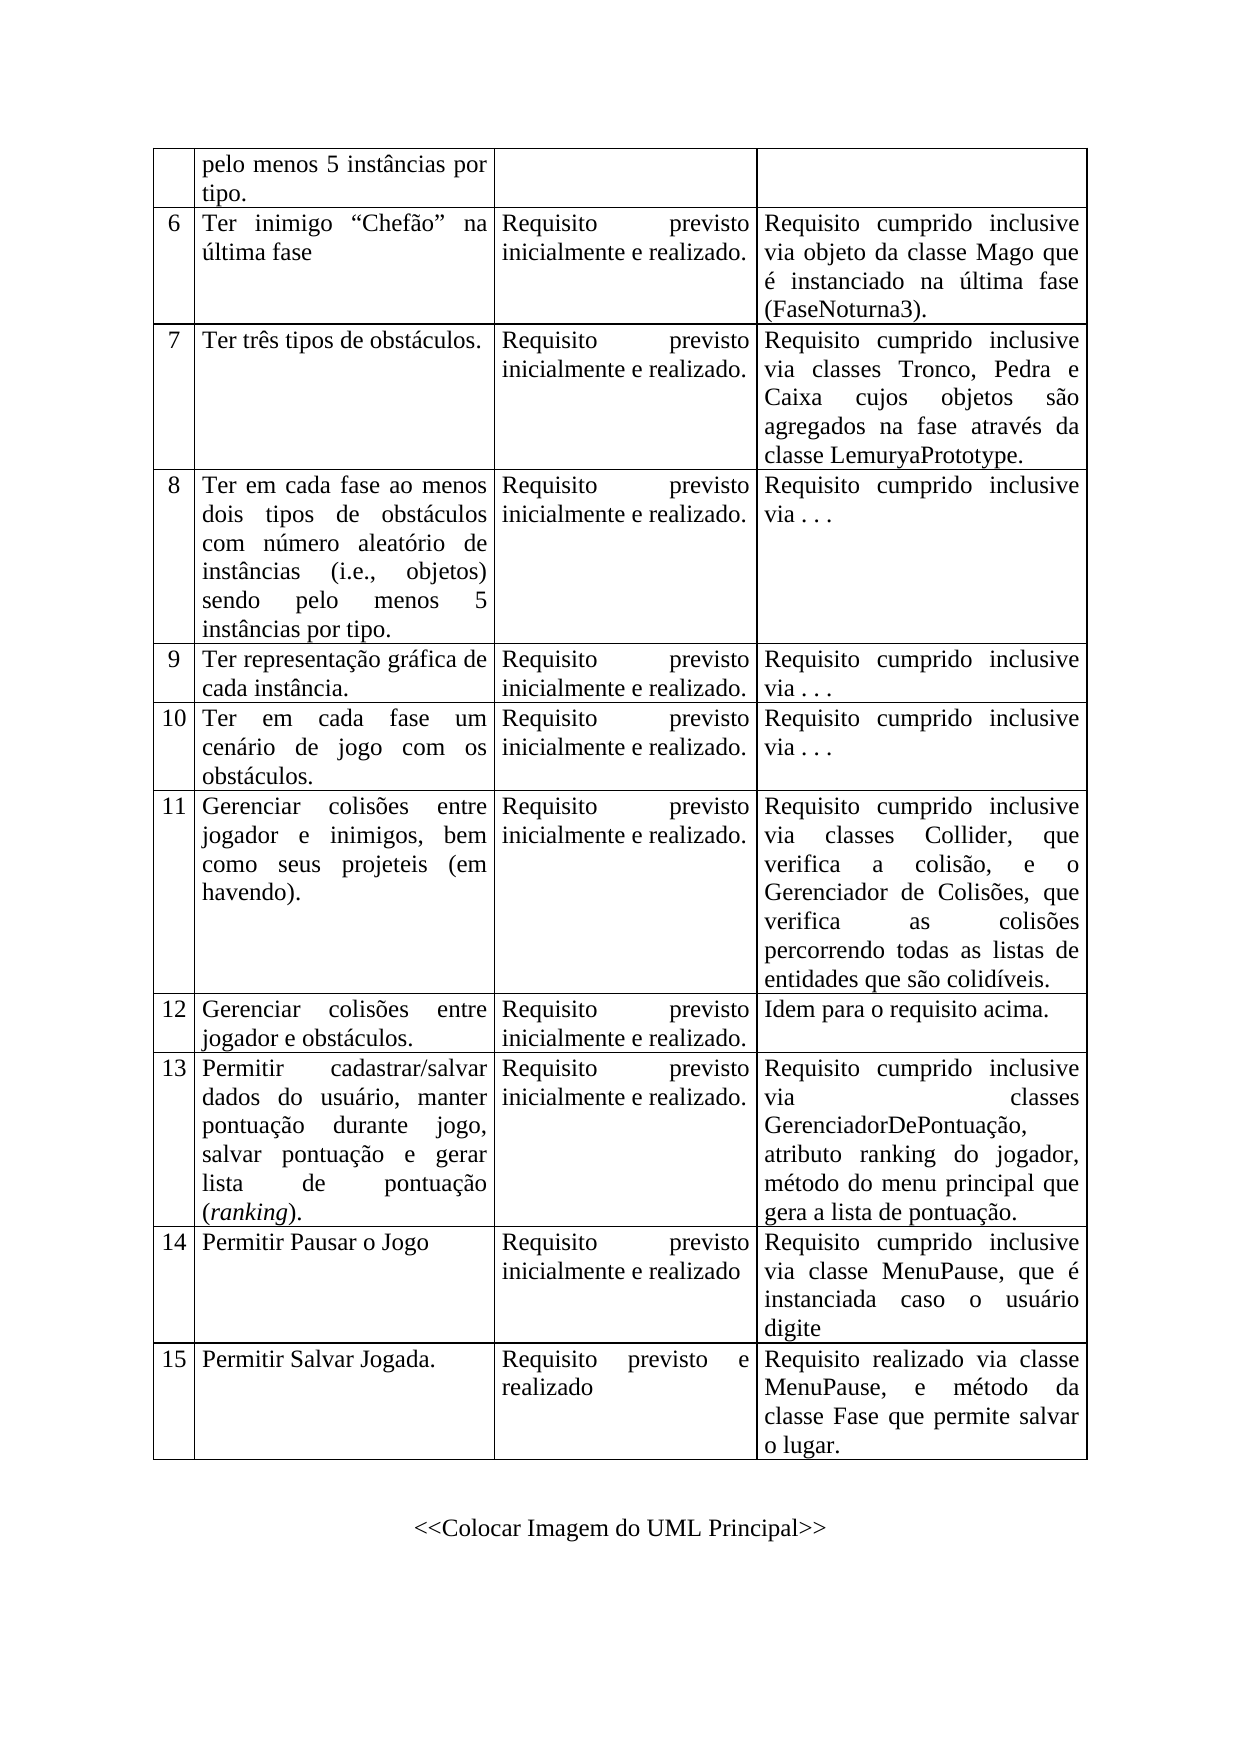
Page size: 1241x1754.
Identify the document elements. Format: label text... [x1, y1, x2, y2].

table_cell 15 [154, 1344, 194, 1459]
table_cell Ter inimigo “Chefão” na última fase [195, 208, 494, 323]
table_cell Ter três tipos de obstáculos. [195, 325, 494, 469]
table_cell Requisito cumprido inclusive via . . . [758, 644, 1086, 702]
table_cell Requisito cumprido inclusive via classes Tronco, Pedra e Caixa cujos objetos são agregados na fase através da classe LemuryaPrototype. [758, 325, 1086, 469]
table_cell Requisito previsto inicialmente e realizado [495, 1227, 756, 1342]
table_cell 10 [154, 703, 194, 789]
text <<Colocar Imagem do UML Principal>> [148, 1513, 1092, 1542]
table_cell 14 [154, 1227, 194, 1342]
table_cell Requisito previsto inicialmente e realizado. [495, 644, 756, 702]
table_cell Requisito previsto inicialmente e realizado. [495, 703, 756, 789]
table_cell Requisito realizado via classe MenuPause, e método da classe Fase que permite salvar o lugar. [758, 1344, 1086, 1459]
table_cell Ter representação gráfica de cada instância. [195, 644, 494, 702]
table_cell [495, 149, 756, 207]
table_cell Permitir Salvar Jogada. [195, 1344, 494, 1459]
table_cell Permitir cadastrar/salvar dados do usuário, manter pontuação durante jogo, salvar pontuação e gerar lista de pontuação (ranking). [195, 1053, 494, 1226]
table_cell Gerenciar colisões entre jogador e inimigos, bem como seus projeteis (em havendo). [195, 791, 494, 992]
table_cell 13 [154, 1053, 194, 1226]
table_cell Requisito cumprido inclusive via . . . [758, 703, 1086, 789]
table_cell Requisito previsto inicialmente e realizado. [495, 208, 756, 323]
table_cell 5 [154, 149, 194, 207]
table_cell Ter em cada fase um cenário de jogo com os obstáculos. [195, 703, 494, 789]
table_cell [195, 149, 494, 207]
table_cell Requisito previsto inicialmente e realizado. [495, 994, 756, 1051]
table_cell Requisito previsto inicialmente e realizado. [495, 791, 756, 992]
table_cell Requisito cumprido inclusive via classes GerenciadorDePontuação, atributo ranking do jogador, método do menu principal que gera a lista de pontuação. [758, 1053, 1086, 1226]
table_cell Gerenciar colisões entre jogador e obstáculos. [195, 994, 494, 1051]
table_cell 7 [154, 325, 194, 469]
table_cell Requisito cumprido inclusive via . . . [758, 470, 1086, 643]
table_cell Idem para o requisito acima. [758, 994, 1086, 1051]
table_cell 11 [154, 791, 194, 992]
table_cell Requisito previsto inicialmente e realizado. [495, 325, 756, 469]
table_cell 12 [154, 994, 194, 1051]
table_cell Ter em cada fase ao menos dois tipos de obstáculos com número aleatório de instâncias (i.e., objetos) sendo pelo menos 5 instâncias por tipo. [195, 470, 494, 643]
table_cell 9 [154, 644, 194, 702]
table_cell Requisito previsto inicialmente e realizado. [495, 470, 756, 643]
table_cell Permitir Pausar o Jogo [195, 1227, 494, 1342]
table_cell Requisito previsto e realizado [495, 1344, 756, 1459]
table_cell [758, 149, 1086, 207]
table_cell 8 [154, 470, 194, 643]
table_cell Requisito cumprido inclusive via classes Collider, que verifica a colisão, e o Gerenciador de Colisões, que verifica as colisões percorrendo todas as listas de entidades que são colidíveis. [758, 791, 1086, 992]
table_cell Requisito cumprido inclusive via classe MenuPause, que é instanciada caso o usuário digite [758, 1227, 1086, 1342]
table_cell Requisito previsto inicialmente e realizado. [495, 1053, 756, 1226]
table_cell Requisito cumprido inclusive via objeto da classe Mago que é instanciado na última fase (FaseNoturna3). [758, 208, 1086, 323]
table_cell 6 [154, 208, 194, 323]
